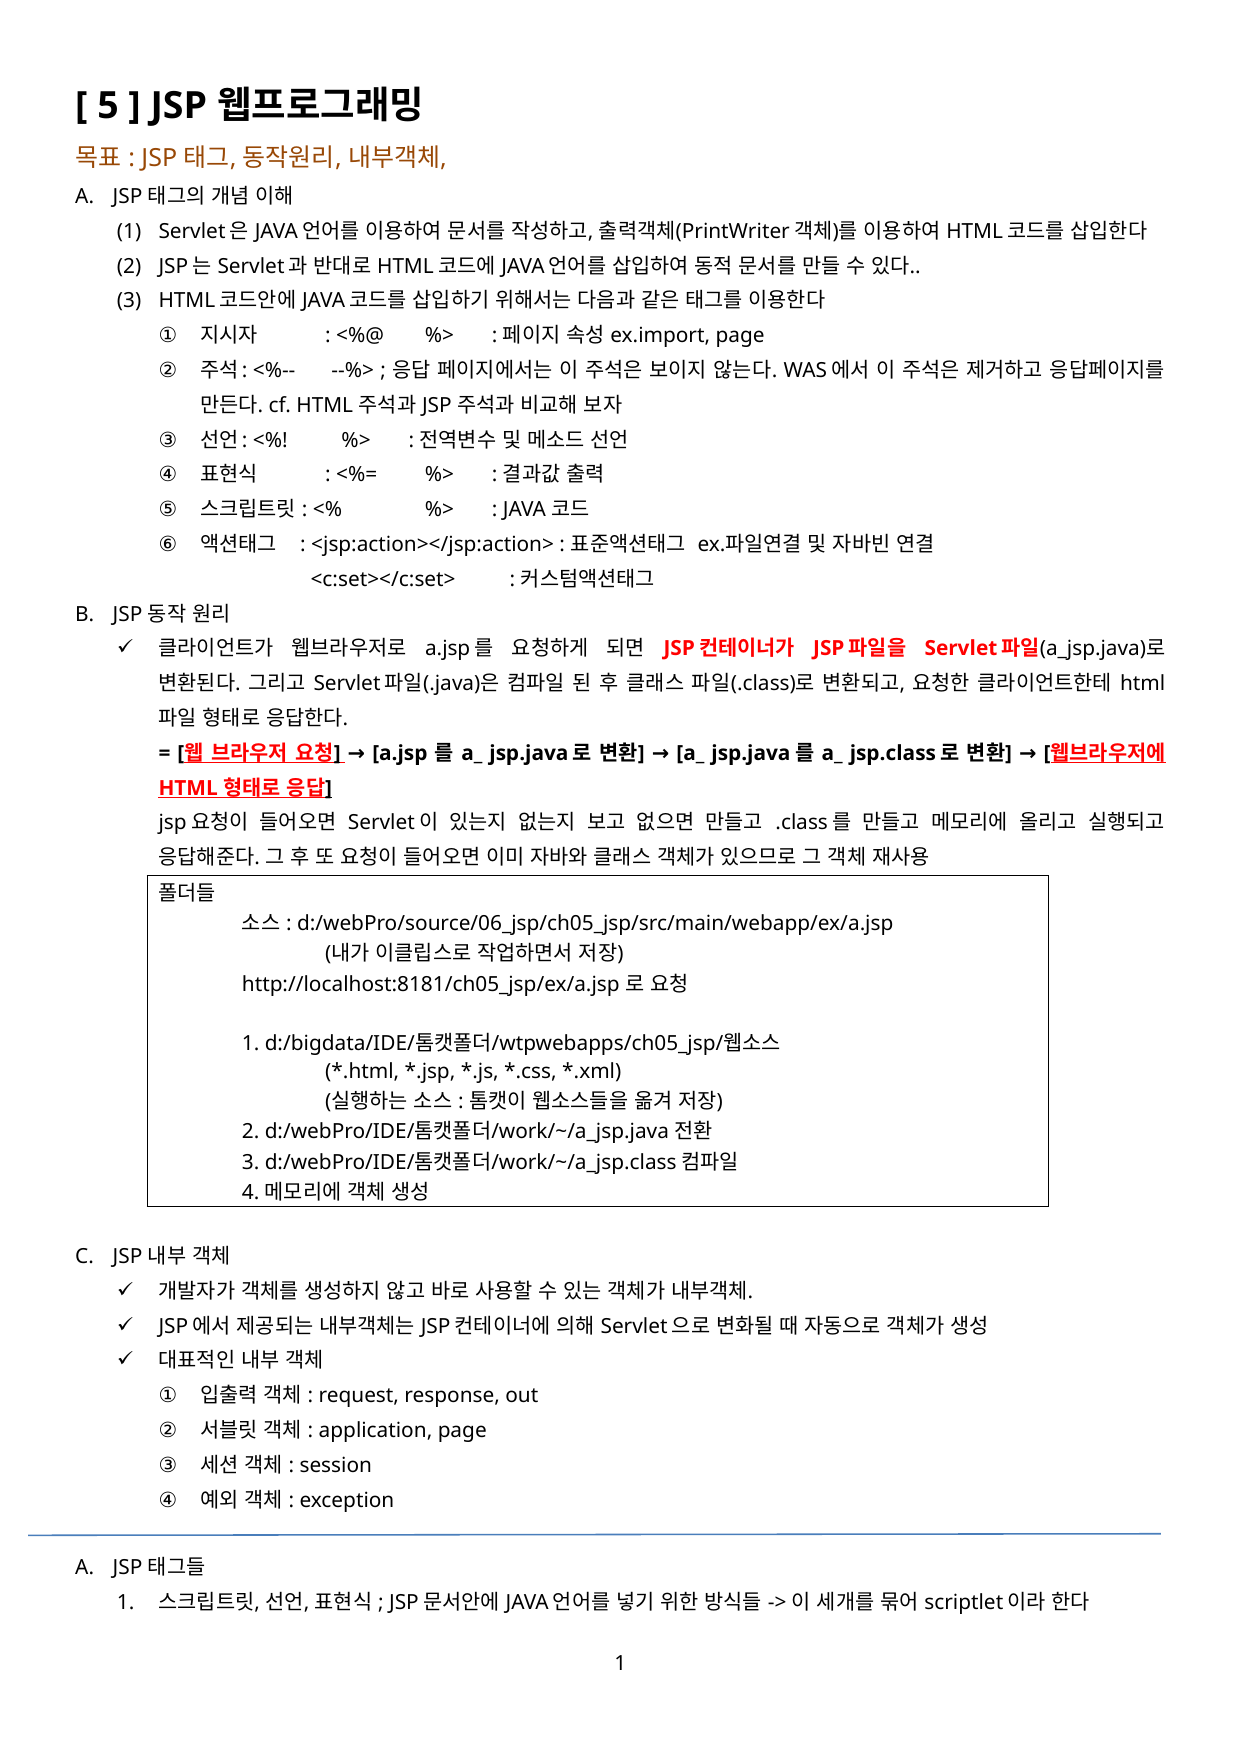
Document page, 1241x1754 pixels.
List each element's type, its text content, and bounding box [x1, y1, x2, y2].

list 스크립트릿 : <% %> : JAVA 코드 [158, 492, 1165, 523]
list JSP에서 제공되는 내부객체는 JSP컨테이너에 의해 Servlet으로 변화될 때 자동으로 객체가 생성 [117, 1309, 1165, 1339]
list 입출력 객체 : request, response, out [158, 1378, 1165, 1409]
list JSP 태그들 [75, 1550, 1165, 1581]
list HTML코드안에 JAVA코드를 삽입하기 위해서는 다음과 같은 태그를 이용한다 [117, 284, 1165, 314]
list 개발자가 객체를 생성하지 않고 바로 사용할 수 있는 객체가 내부객체. [117, 1274, 1165, 1304]
list JSP는 Servlet과 반대로 HTML코드에 JAVA언어를 삽입하여 동적 문서를 만들 수 있다.. [117, 249, 1165, 279]
list 서블릿 객체 : application, page [158, 1413, 1165, 1443]
list 클라이언트가 웹브라우저로 a.jsp를 요청하게 되면 JSP컨테이너가 JSP파일을 Servlet파일(a_jsp.java)로 변환된다. 그리고 Servlet파일(.java)은 컴파일 된 후 클래스 파일(.class)로 변환되고, 요청한 클라이언트한테 html파일 형태로 응답한다. [117, 632, 1165, 731]
list Servlet은 JAVA언어를 이용하여 문서를 작성하고, 출력객체(PrintWriter객체)를 이용하여 HTML코드를 삽입한다 [117, 214, 1165, 244]
list JSP 동작 원리 [75, 597, 1165, 627]
list jsp요청이 들어오면 Servlet이 있는지 없는지 보고 없으면 만들고 .class를 만들고 메모리에 올리고 실행되고 응답해준다. 그 후 또 요청이 들어오면 이미 자바와 클래스 객체가 있으므로 그 객체 재사용 [158, 806, 1165, 871]
list 액션태그 : <jsp:action></jsp:action> : 표준액션태그 ex.파일연결 및 자바빈 연결 [158, 527, 1165, 557]
table_header 폴더들 소스 : d:/webPro/source/06_jsp/ch05_jsp/src/main/webapp/ex/a.jsp (내가 이클립스로 작업하면서 저장) http://localhost:8181/ch05_jsp/ex/a.jsp 로 요청 1. d:/bigdata/IDE/톰캣폴더/wtpwebapps/ch05_jsp/웹소스 (*.html, *.jsp, *.js, *.css, *.xml) (실행하는 소스 : 톰캣이 웹소스들을 옮겨 저장) 2. d:/webPro/IDE/톰캣폴더/work/~/a_jsp.java 전환 3. d:/webPro/IDE/톰캣폴더/work/~/a_jsp.class컴파일 4. 메모리에 객체 생성 [148, 876, 1048, 1206]
list JSP 태그의 개념 이해 [75, 179, 1165, 209]
text <c:set></c:set> : 커스텀액션태그 [283, 562, 1165, 592]
list 대표적인 내부 객체 [117, 1344, 1165, 1374]
text [ 5 ] JSP 웹프로그래밍 [75, 75, 1165, 129]
list JSP 내부 객체 [75, 1239, 1165, 1270]
list 주석 : <%-- --%> ; 응답 페이지에서는 이 주석은 보이지 않는다. WAS에서 이 주석은 제거하고 응답페이지를 만든다. cf. HTML 주석과 JSP 주석과 비교해 보자 [158, 353, 1165, 418]
list 지시자 : <%@ %> : 페이지 속성 ex.import, page [158, 318, 1165, 349]
list 표현식 : <%= %> : 결과값 출력 [158, 458, 1165, 488]
list 세션 객체 : session [158, 1448, 1165, 1478]
list 예외 객체 : exception [158, 1483, 1165, 1513]
list = [웹 브라우저 요청] → [a.jsp 를 a_ jsp.java로 변환] → [a_ jsp.java를 a_ jsp.class로 변환] → [웹브라우저에 HTML 형태로 응답] [158, 736, 1165, 801]
list 선언 : <%! %> : 전역변수 및 메소드 선언 [158, 423, 1165, 453]
list 스크립트릿, 선언, 표현식 ; JSP문서안에 JAVA언어를 넣기 위한 방식들 -> 이 세개를 묶어 scriptlet이라 한다 [117, 1585, 1165, 1615]
text 목표 : JSP 태그, 동작원리, 내부객체, [75, 138, 1165, 174]
